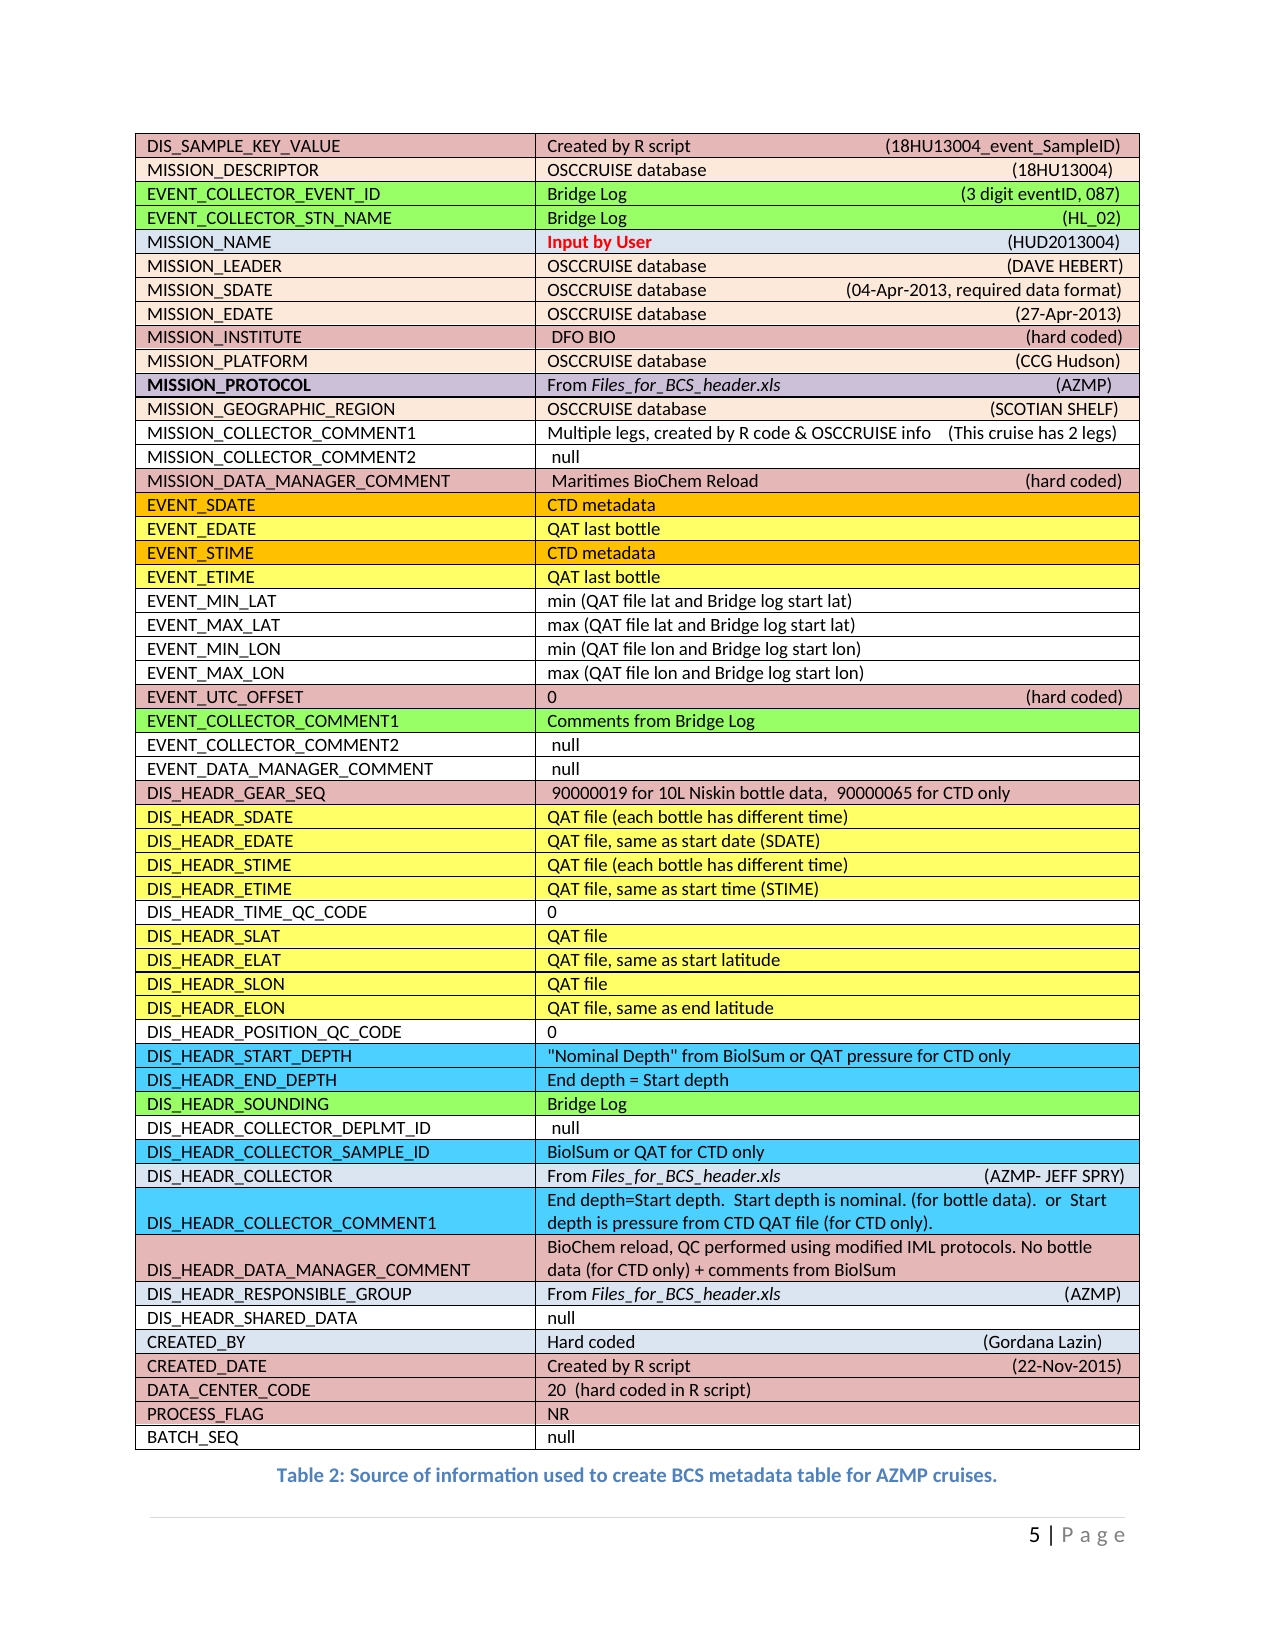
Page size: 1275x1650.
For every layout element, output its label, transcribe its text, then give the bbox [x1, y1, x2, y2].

table_cell QAT file [536, 925, 1139, 947]
table_cell null [536, 757, 1139, 780]
table_cell MISSION_PROTOCOL [136, 374, 535, 396]
table_cell EVENT_SDATE [136, 493, 535, 516]
table_cell MISSION_LEADER [136, 254, 535, 277]
table_cell EVENT_COLLECTOR_COMMENT1 [136, 709, 535, 732]
table_cell 20 (hard coded in R script) [536, 1378, 1139, 1401]
table_cell QAT file [536, 973, 1139, 995]
table_cell MISSION_COLLECTOR_COMMENT1 [136, 421, 535, 444]
table_cell null [536, 1306, 1139, 1329]
table_cell BioChem reload, QC performed using modified IML protocols. No bottle data (for CTD only) + comments from BiolSum [536, 1235, 1139, 1281]
table_cell max (QAT file lon and Bridge log start lon) [536, 661, 1139, 684]
table_cell MISSION_PLATFORM [136, 350, 535, 372]
text Table 2: Source of information used to create BCS metadata table for AZMP cruises. [150, 1462, 1125, 1487]
table_cell EVENT_MIN_LON [136, 637, 535, 660]
table_cell MISSION_SDATE [136, 278, 535, 301]
table_cell EVENT_DATA_MANAGER_COMMENT [136, 757, 535, 780]
table_cell OSCCRUISE database (CCG Hudson) [536, 350, 1139, 372]
table_cell DIS_HEADR_GEAR_SEQ [136, 781, 535, 804]
table_cell PROCESS_FLAG [136, 1402, 535, 1424]
table_cell DFO BIO (hard coded) [536, 326, 1139, 348]
table_cell DIS_HEADR_START_DEPTH [136, 1044, 535, 1067]
table_cell DIS_HEADR_END_DEPTH [136, 1068, 535, 1091]
table_cell null [536, 1426, 1139, 1448]
table_cell 0 (hard coded) [536, 685, 1139, 708]
table_cell Maritimes BioChem Reload (hard coded) [536, 469, 1139, 492]
table_cell EVENT_MAX_LAT [136, 613, 535, 636]
table_cell CTD metadata [536, 541, 1139, 564]
table_cell MISSION_GEOGRAPHIC_REGION [136, 398, 535, 420]
table_cell DIS_HEADR_SLON [136, 973, 535, 995]
table_cell CTD metadata [536, 493, 1139, 516]
table_cell MISSION_INSTITUTE [136, 326, 535, 348]
table_cell Bridge Log (HL_02) [536, 206, 1139, 229]
table_cell CREATED_DATE [136, 1354, 535, 1377]
table_cell null [536, 733, 1139, 756]
table_cell QAT last bottle [536, 517, 1139, 540]
table_cell min (QAT file lat and Bridge log start lat) [536, 589, 1139, 612]
table_cell OSCCRUISE database (SCOTIAN SHELF) [536, 398, 1139, 420]
table_cell 0 [536, 1020, 1139, 1043]
table_cell EVENT_ETIME [136, 565, 535, 588]
table_cell null [536, 1116, 1139, 1139]
table_cell DIS_HEADR_COLLECTOR_COMMENT1 [136, 1188, 535, 1234]
table_cell DIS_HEADR_COLLECTOR_DEPLMT_ID [136, 1116, 535, 1139]
table_cell min (QAT file lon and Bridge log start lon) [536, 637, 1139, 660]
table_cell End depth=Start depth. Start depth is nominal. (for bottle data). or Start depth is pressure from CTD QAT file (for CTD only). [536, 1188, 1139, 1234]
table_cell DIS_HEADR_STIME [136, 853, 535, 876]
table_cell EVENT_COLLECTOR_STN_NAME [136, 206, 535, 229]
table_cell BiolSum or QAT for CTD only [536, 1140, 1139, 1163]
table_cell From Files_for_BCS_header.xls (AZMP) [536, 1282, 1139, 1305]
table_cell "Nominal Depth" from BiolSum or QAT pressure for CTD only [536, 1044, 1139, 1067]
table_cell DIS_HEADR_SOUNDING [136, 1092, 535, 1115]
table_cell DIS_SAMPLE_KEY_VALUE [136, 134, 535, 157]
table_cell DIS_HEADR_ELAT [136, 949, 535, 971]
table_cell EVENT_MIN_LAT [136, 589, 535, 612]
table_cell Bridge Log (3 digit eventID, 087) [536, 182, 1139, 205]
table_cell DATA_CENTER_CODE [136, 1378, 535, 1401]
table_cell BATCH_SEQ [136, 1426, 535, 1448]
table_cell End depth = Start depth [536, 1068, 1139, 1091]
table_cell From Files_for_BCS_header.xls (AZMP- JEFF SPRY) [536, 1164, 1139, 1187]
table_cell Hard coded (Gordana Lazin) [536, 1330, 1139, 1353]
table_cell null [536, 445, 1139, 468]
table_cell QAT file, same as start latitude [536, 949, 1139, 971]
table_cell DIS_HEADR_ELON [136, 996, 535, 1019]
table_cell EVENT_COLLECTOR_EVENT_ID [136, 182, 535, 205]
table_cell EVENT_MAX_LON [136, 661, 535, 684]
table_cell Input by User (HUD2013004) [536, 230, 1139, 253]
table_cell QAT file (each bottle has different time) [536, 805, 1139, 828]
table_cell DIS_HEADR_TIME_QC_CODE [136, 901, 535, 923]
table_cell Comments from Bridge Log [536, 709, 1139, 732]
table_cell DIS_HEADR_SLAT [136, 925, 535, 947]
table_cell Bridge Log [536, 1092, 1139, 1115]
table_cell QAT last bottle [536, 565, 1139, 588]
table_cell EVENT_EDATE [136, 517, 535, 540]
table_cell max (QAT file lat and Bridge log start lat) [536, 613, 1139, 636]
table_cell DIS_HEADR_RESPONSIBLE_GROUP [136, 1282, 535, 1305]
table_cell MISSION_NAME [136, 230, 535, 253]
table_cell MISSION_COLLECTOR_COMMENT2 [136, 445, 535, 468]
table_cell DIS_HEADR_COLLECTOR [136, 1164, 535, 1187]
table_cell 90000019 for 10L Niskin bottle data, 90000065 for CTD only [536, 781, 1139, 804]
table_cell CREATED_BY [136, 1330, 535, 1353]
table_cell DIS_HEADR_EDATE [136, 829, 535, 852]
table_cell OSCCRUISE database (18HU13004) [536, 158, 1139, 181]
table_cell DIS_HEADR_POSITION_QC_CODE [136, 1020, 535, 1043]
table_cell OSCCRUISE database (27-Apr-2013) [536, 302, 1139, 324]
table_cell EVENT_STIME [136, 541, 535, 564]
table_cell MISSION_DESCRIPTOR [136, 158, 535, 181]
table_cell MISSION_DATA_MANAGER_COMMENT [136, 469, 535, 492]
table_cell NR [536, 1402, 1139, 1424]
table_cell 0 [536, 901, 1139, 923]
table_cell DIS_HEADR_SHARED_DATA [136, 1306, 535, 1329]
table_cell MISSION_EDATE [136, 302, 535, 324]
table_cell QAT file (each bottle has different time) [536, 853, 1139, 876]
table_cell DIS_HEADR_DATA_MANAGER_COMMENT [136, 1235, 535, 1281]
table_cell Created by R script (18HU13004_event_SampleID) [536, 134, 1139, 157]
table_cell DIS_HEADR_SDATE [136, 805, 535, 828]
table_cell QAT file, same as start time (STIME) [536, 877, 1139, 899]
table_cell QAT file, same as end latitude [536, 996, 1139, 1019]
table_cell Multiple legs, created by R code & OSCCRUISE info (This cruise has 2 legs) [536, 421, 1139, 444]
table_cell From Files_for_BCS_header.xls (AZMP) [536, 374, 1139, 396]
table_cell QAT file, same as start date (SDATE) [536, 829, 1139, 852]
table_cell OSCCRUISE database (04-Apr-2013, required data format) [536, 278, 1139, 301]
table_cell Created by R script (22-Nov-2015) [536, 1354, 1139, 1377]
table_cell DIS_HEADR_COLLECTOR_SAMPLE_ID [136, 1140, 535, 1163]
table_cell EVENT_COLLECTOR_COMMENT2 [136, 733, 535, 756]
table_cell EVENT_UTC_OFFSET [136, 685, 535, 708]
table_cell DIS_HEADR_ETIME [136, 877, 535, 899]
table_cell OSCCRUISE database (DAVE HEBERT) [536, 254, 1139, 277]
